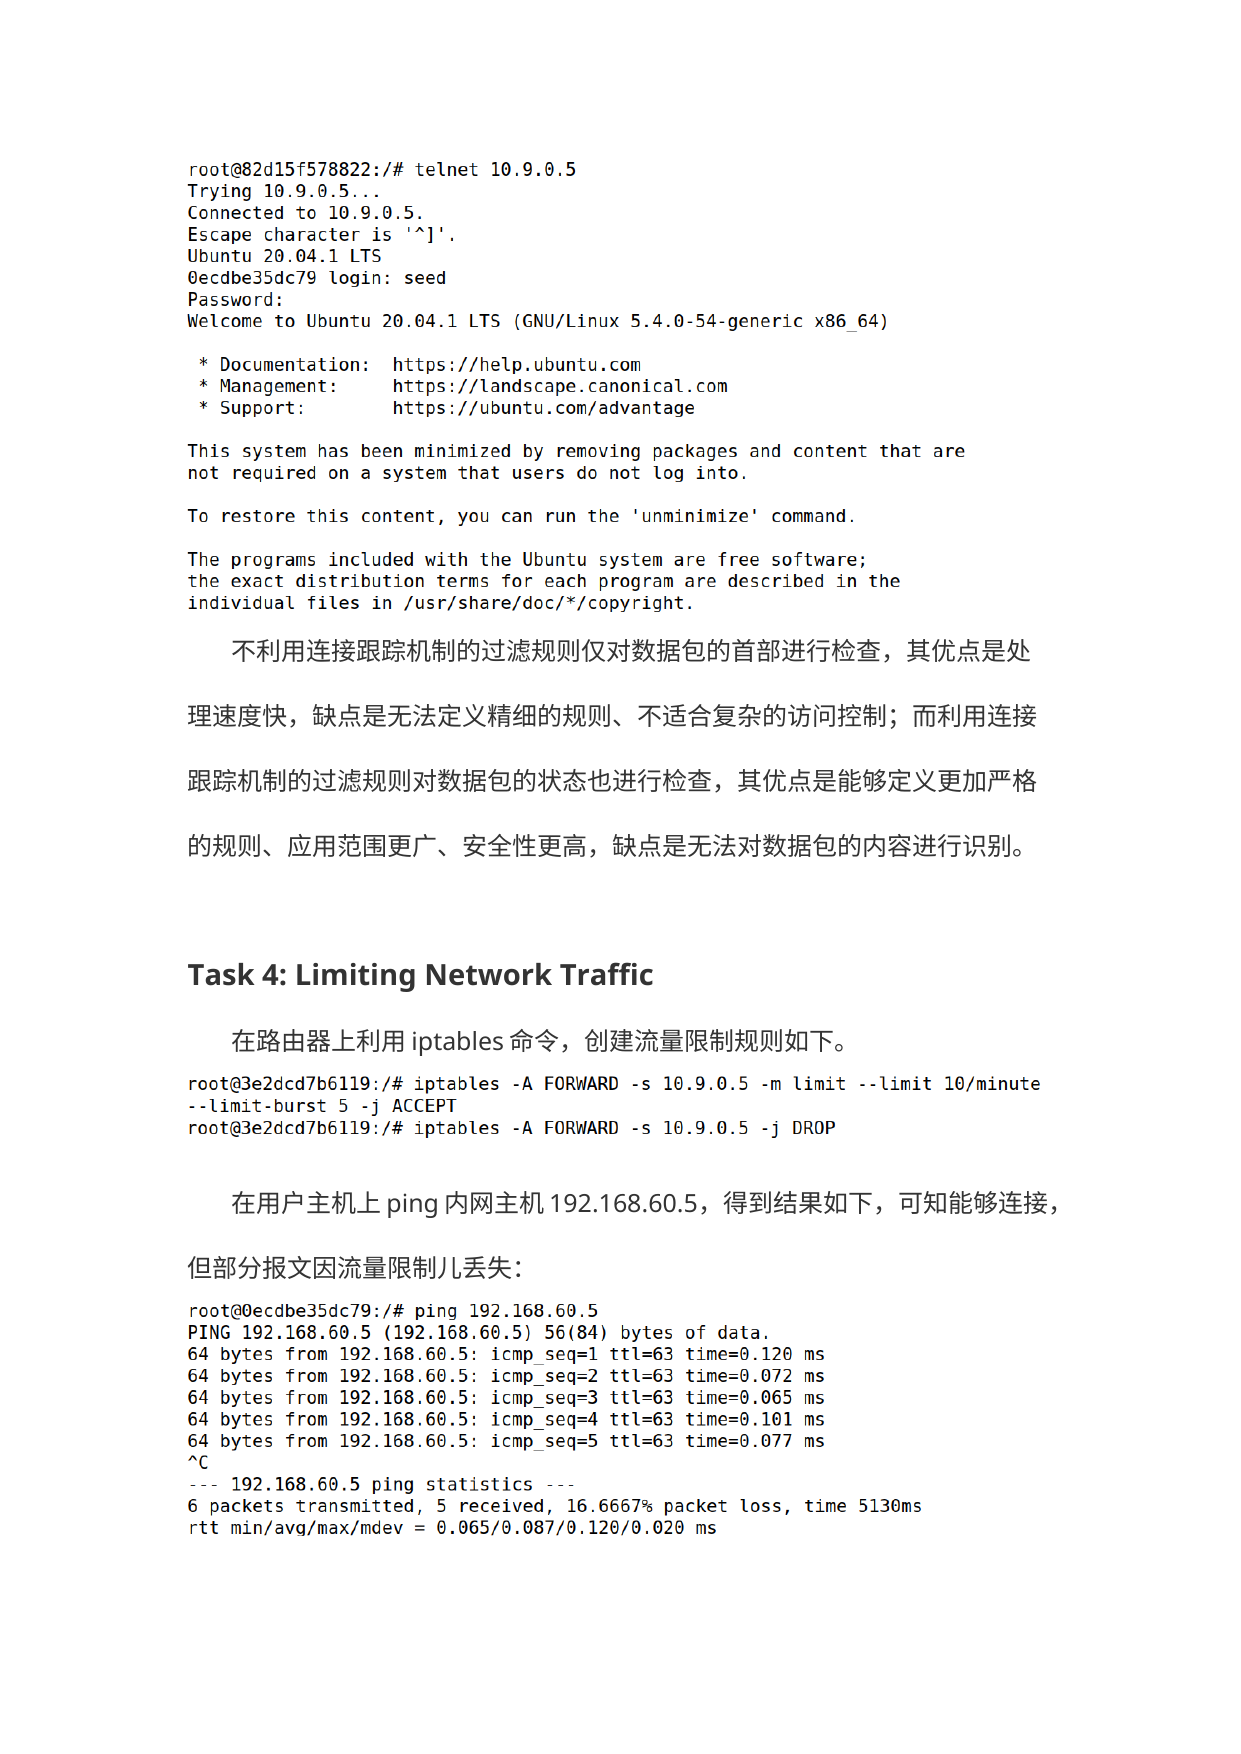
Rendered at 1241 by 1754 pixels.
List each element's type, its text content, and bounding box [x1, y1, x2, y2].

picture [187, 162, 1053, 612]
picture [187, 1072, 1053, 1139]
text 不利用连接跟踪机制的过滤规则仅对数据包的首部进行检查，其优点是处理速度快，缺点是无法定义精细的规则、不适合复杂的访问控制；而利用连接跟踪机制的过滤规则对数据包的状态也进行检查，其优点是能够定义更加严格的规则、应用范围更广、安全性更高，缺点是无法对数据包的内容进行识别。 [187, 617, 1053, 877]
text Task 4: Limiting Network Traffic [187, 942, 1053, 1007]
text 在路由器上利用iptables命令，创建流量限制规则如下。 [187, 1007, 1053, 1072]
picture [187, 1299, 1053, 1536]
text 在用户主机上ping内网主机192.168.60.5，得到结果如下，可知能够连接，但部分报文因流量限制儿丢失： [187, 1169, 1053, 1299]
